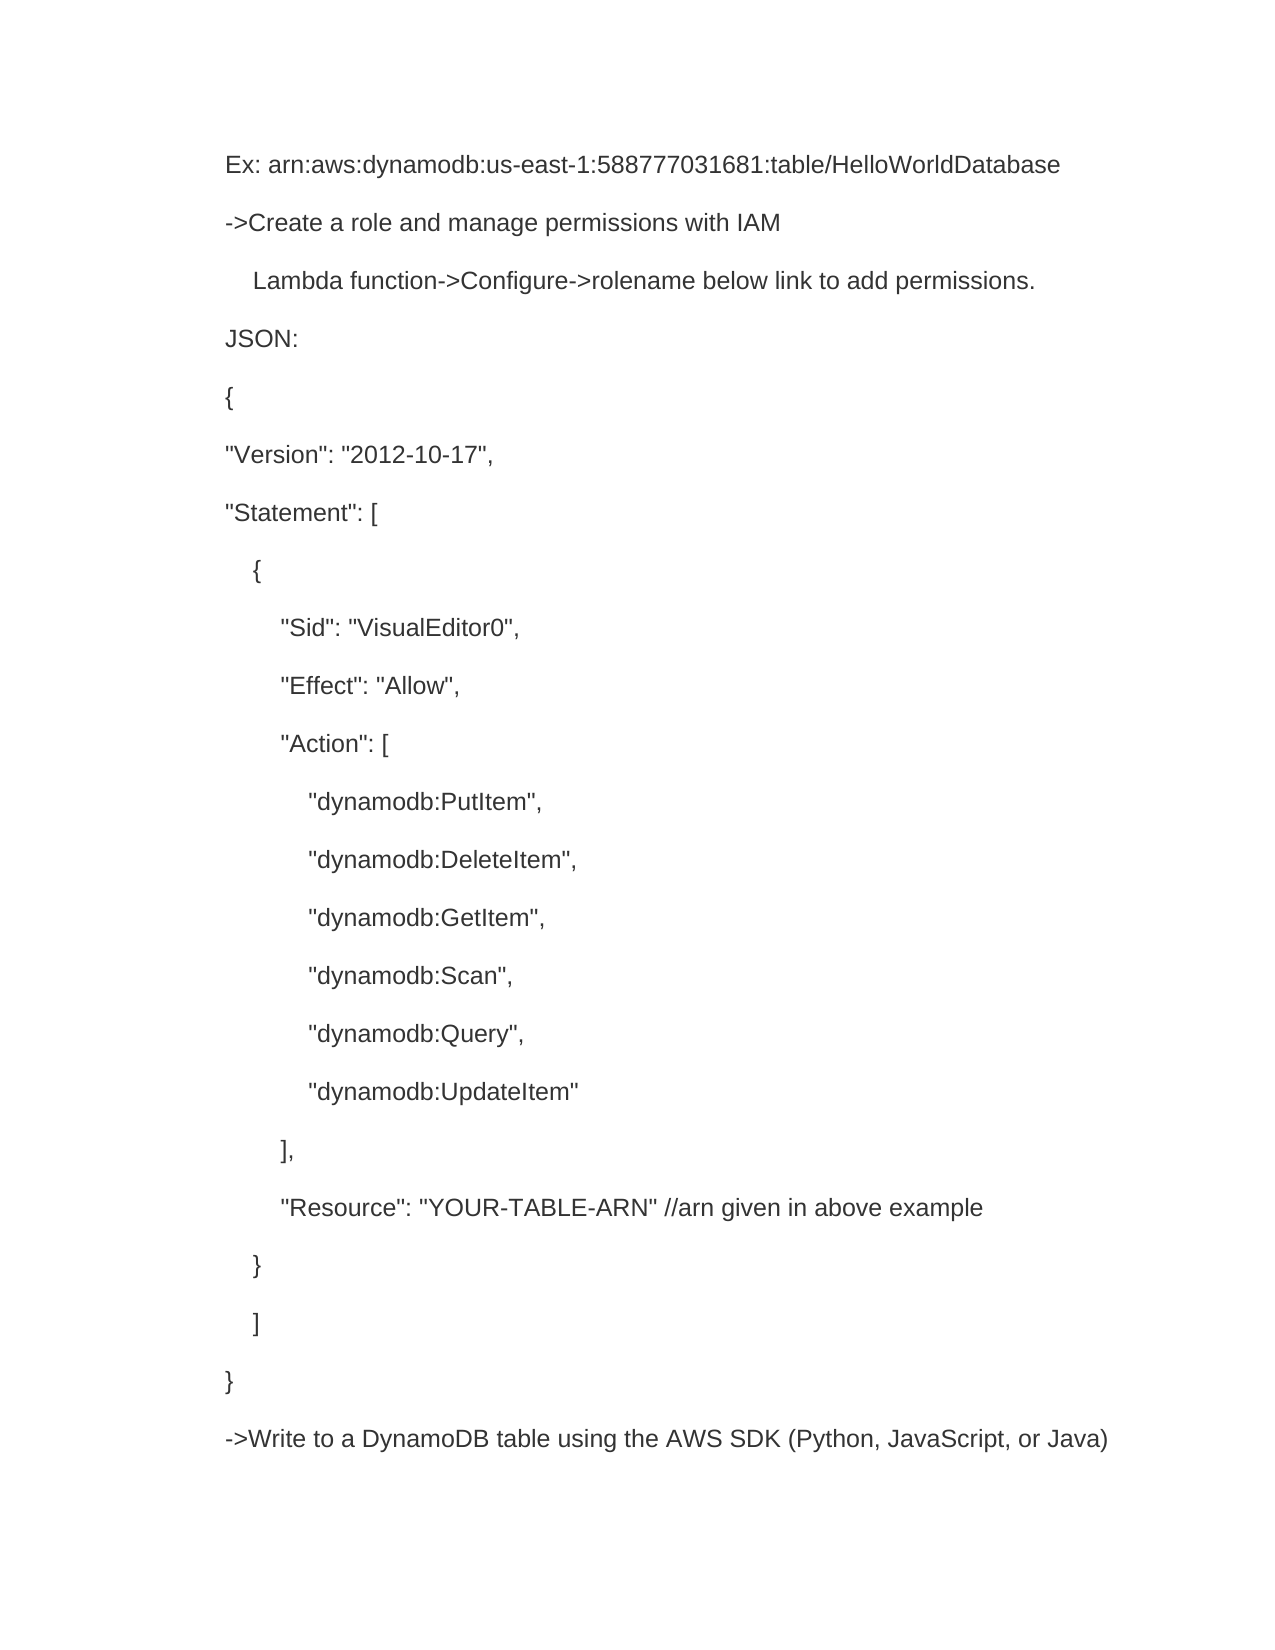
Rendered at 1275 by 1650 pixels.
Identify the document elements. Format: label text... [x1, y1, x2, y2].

text ->Write to a DynamoDB table using the AWS SDK (Python, JavaScript, or Java) [225, 1424, 1125, 1453]
text JSON: [187, 324, 1125, 352]
text "dynamodb:DeleteItem", [187, 845, 1125, 874]
text "dynamodb:PutItem", [187, 787, 1125, 816]
text "Sid": "VisualEditor0", [187, 613, 1125, 642]
text "Action": [ [187, 729, 1125, 758]
text ], [187, 1134, 1125, 1163]
text "dynamodb:UpdateItem" [187, 1077, 1125, 1105]
text "Effect": "Allow", [187, 671, 1125, 700]
text "Version": "2012-10-17", [187, 439, 1125, 468]
text } [187, 1250, 1125, 1279]
text "dynamodb:GetItem", [187, 903, 1125, 932]
text "Resource": "YOUR-TABLE-ARN" //arn given in above example [187, 1192, 1125, 1221]
text "dynamodb:Scan", [187, 961, 1125, 989]
text { [187, 555, 1125, 584]
text ] [187, 1308, 1125, 1337]
text Ex: arn:aws:dynamodb:us-east-1:588777031681:table/HelloWorldDatabase [225, 150, 1125, 179]
text Lambda function->Configure->rolename below link to add permissions. [187, 266, 1125, 294]
text } [187, 1366, 1125, 1395]
text "Statement": [ [187, 497, 1125, 526]
text ->Create a role and manage permissions with IAM [187, 208, 1125, 237]
text "dynamodb:Query", [187, 1019, 1125, 1047]
text { [187, 382, 1125, 410]
